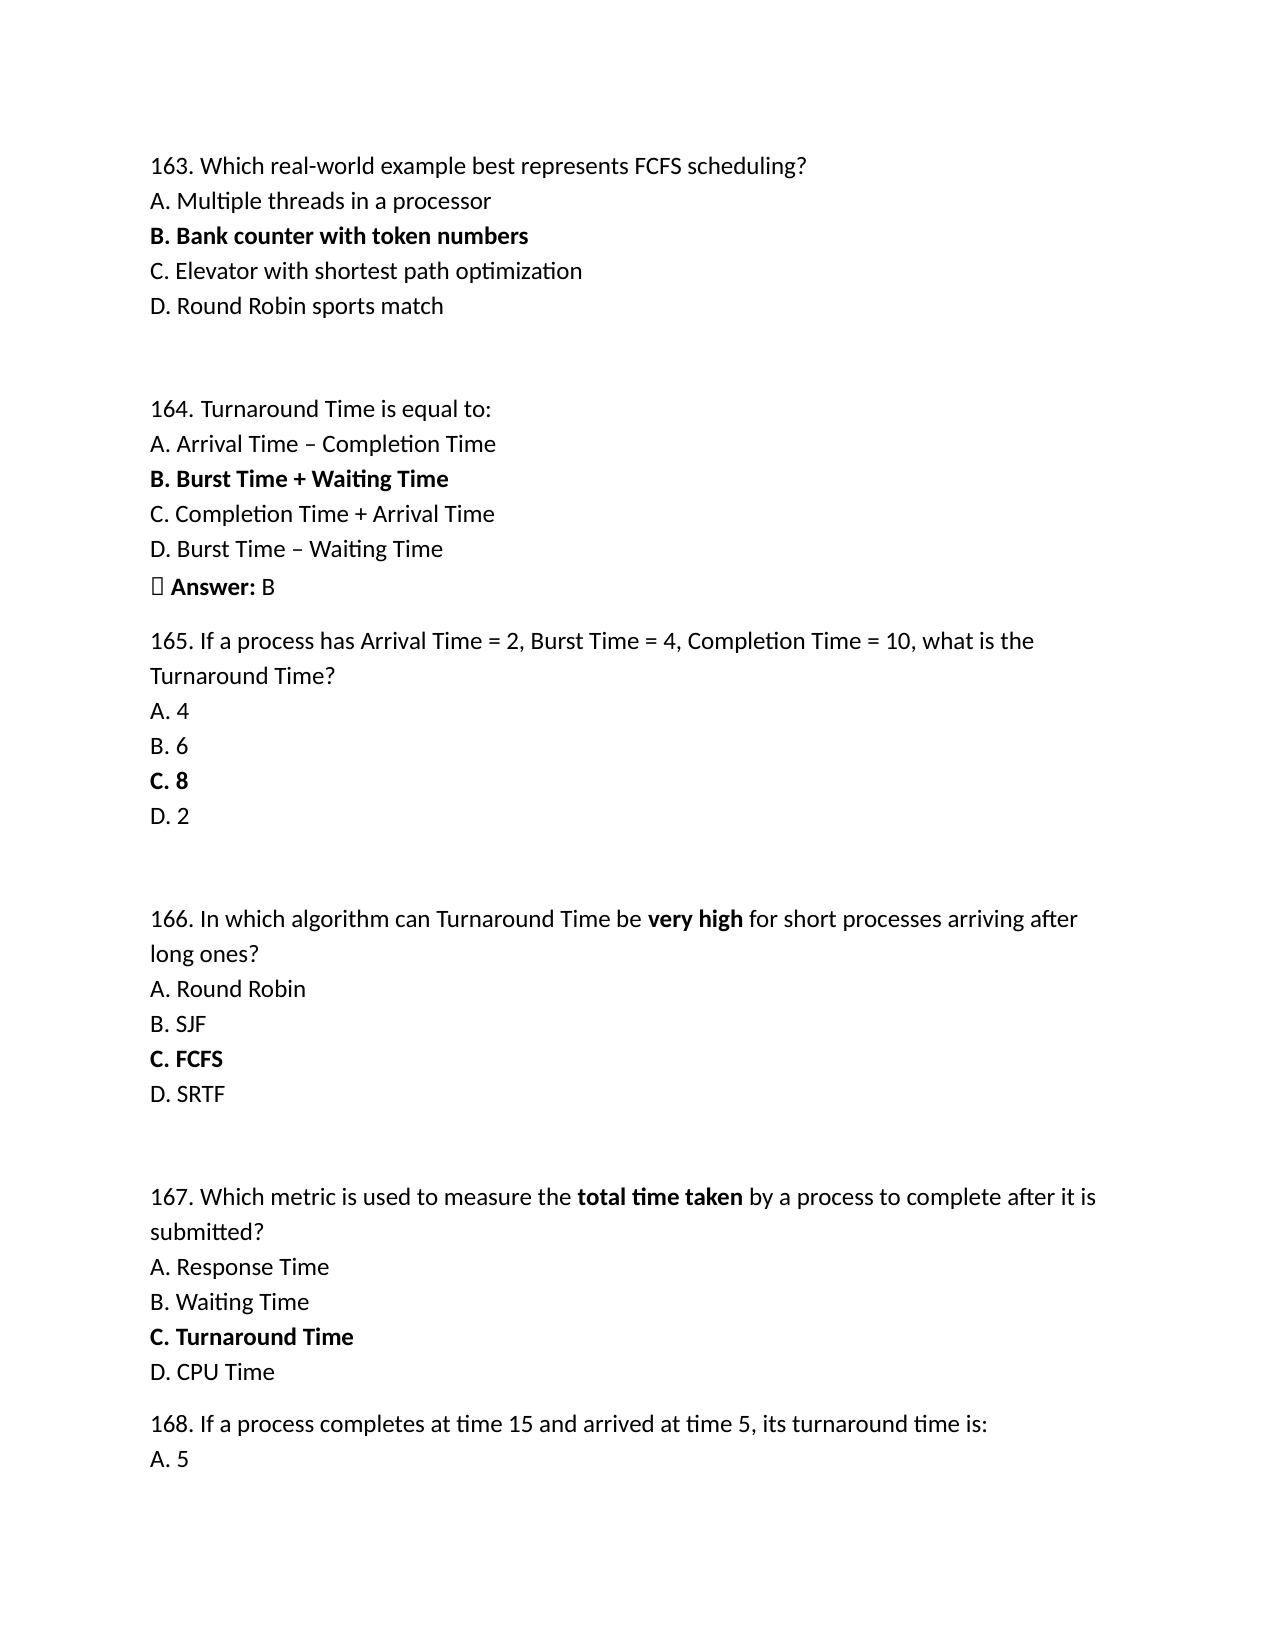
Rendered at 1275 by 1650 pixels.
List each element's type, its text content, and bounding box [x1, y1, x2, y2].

text 163. Which real-world example best represents FCFS scheduling? A. Multiple threads in a processor B. Bank counter with token numbers C. Elevator with shortest path optimization D. Round Robin sports match [150, 150, 1125, 321]
text 167. Which metric is used to measure the total time taken by a process to complete after it is submitted? A. Response Time B. Waiting Time C. Turnaround Time D. CPU Time [150, 1181, 1125, 1387]
text 164. Turnaround Time is equal to: A. Arrival Time – Completion Time B. Burst Time + Waiting Time C. Completion Time + Arrival Time D. Burst Time – Waiting Time ✅ Answer: B [150, 393, 1125, 603]
text 166. In which algorithm can Turnaround Time be very high for short processes arriving after long ones? A. Round Robin B. SJF C. FCFS D. SRTF [150, 903, 1125, 1109]
text 165. If a process has Arrival Time = 2, Burst Time = 4, Completion Time = 10, what is the Turnaround Time? A. 4 B. 6 C. 8 D. 2 [150, 625, 1125, 830]
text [150, 1408, 1125, 1474]
